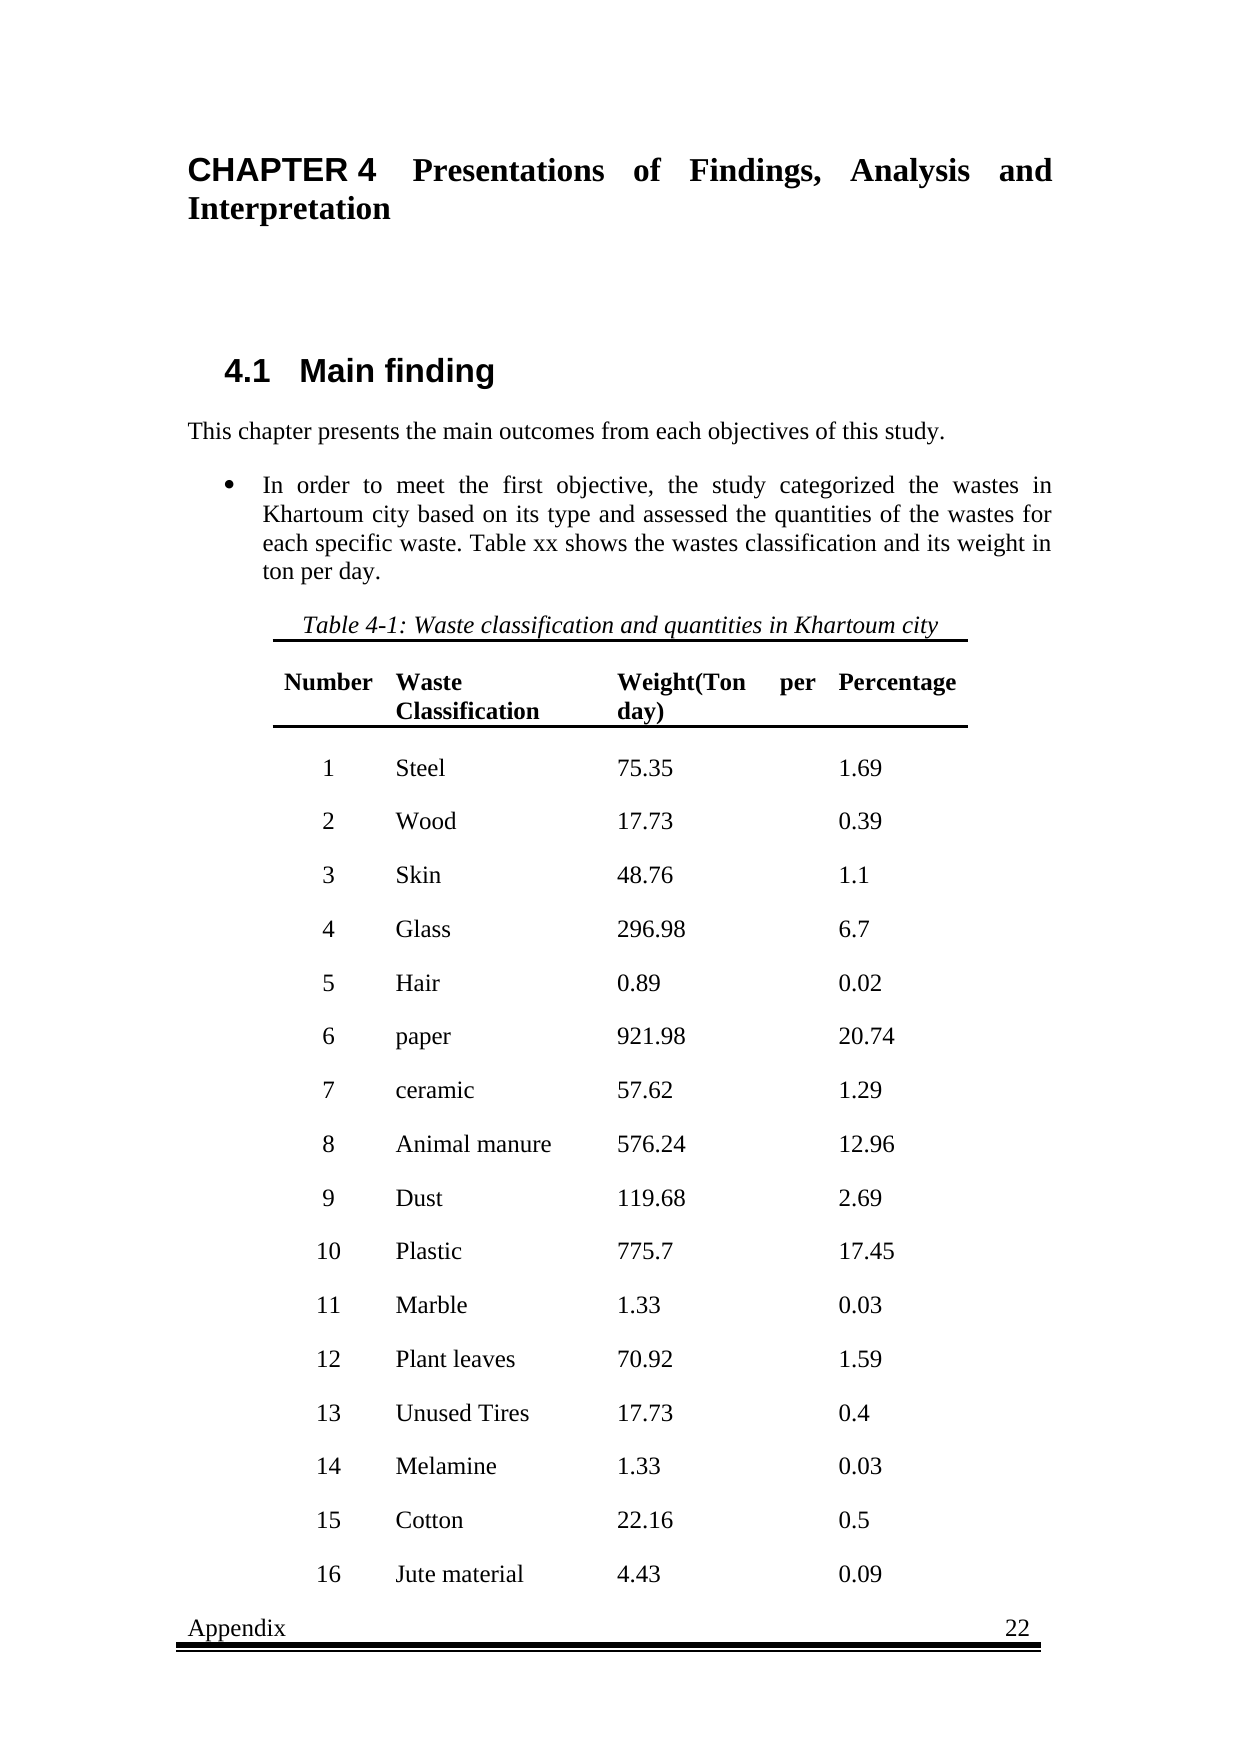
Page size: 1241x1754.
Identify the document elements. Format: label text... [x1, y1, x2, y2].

table_cell 17.73 [606, 1373, 827, 1426]
table_cell 13 [273, 1373, 384, 1426]
table_cell Jute material [384, 1534, 606, 1588]
table_cell 57.62 [606, 1050, 827, 1104]
table_cell 1.1 [827, 835, 968, 889]
table_header Waste Classification [384, 642, 606, 724]
table_cell 11 [273, 1265, 384, 1319]
table_cell 1.59 [827, 1319, 968, 1373]
table_cell 15 [273, 1480, 384, 1534]
table_cell 7 [273, 1050, 384, 1104]
table_cell 0.09 [827, 1534, 968, 1588]
table_cell Plastic [384, 1211, 606, 1265]
table_cell Hair [384, 943, 606, 996]
table_cell 1.69 [827, 728, 968, 781]
table_cell 10 [273, 1211, 384, 1265]
table_cell 921.98 [606, 996, 827, 1050]
table_cell paper [384, 996, 606, 1050]
table_cell 0.02 [827, 943, 968, 996]
table_cell 1 [273, 728, 384, 781]
table_cell Melamine [384, 1426, 606, 1480]
table_cell 8 [273, 1104, 384, 1158]
table_cell 70.92 [606, 1319, 827, 1373]
table_cell 0.4 [827, 1373, 968, 1426]
table_cell Skin [384, 835, 606, 889]
table_cell 775.7 [606, 1211, 827, 1265]
table_cell 296.98 [606, 889, 827, 943]
subtitle Main finding [224, 352, 1053, 390]
table_cell Wood [384, 781, 606, 835]
table_cell 6 [273, 996, 384, 1050]
table_cell 119.68 [606, 1158, 827, 1211]
table_cell Cotton [384, 1480, 606, 1534]
table_cell 6.7 [827, 889, 968, 943]
table_cell 48.76 [606, 835, 827, 889]
table_cell 22.16 [606, 1480, 827, 1534]
table_cell 75.35 [606, 728, 827, 781]
table_cell 0.03 [827, 1426, 968, 1480]
list In order to meet the first objective, the study categorized the wastes in Khartoum city based on its type and assessed the quantities of the wastes for each specific waste. Table xx shows the wastes classification and its weight in ton per day. [225, 470, 1053, 585]
table_cell Marble [384, 1265, 606, 1319]
table_cell 9 [273, 1158, 384, 1211]
table_cell 2 [273, 781, 384, 835]
table_cell 4 [273, 889, 384, 943]
table_cell 1.29 [827, 1050, 968, 1104]
table_cell 12 [273, 1319, 384, 1373]
table_cell Glass [384, 889, 606, 943]
table_header Number [273, 642, 384, 724]
table_header Weight(Ton per day) [606, 642, 827, 724]
table_cell 4.43 [606, 1534, 827, 1588]
table_cell 576.24 [606, 1104, 827, 1158]
table_cell 0.39 [827, 781, 968, 835]
subtitle Presentations of Findings, Analysis and Interpretation [187, 150, 1053, 227]
table_header Percentage [827, 642, 968, 724]
table_cell 0.89 [606, 943, 827, 996]
table_cell 0.03 [827, 1265, 968, 1319]
table_cell 17.45 [827, 1211, 968, 1265]
text This chapter presents the main outcomes from each objectives of this study. [187, 416, 1053, 445]
table_cell 20.74 [827, 996, 968, 1050]
table_cell 0.5 [827, 1480, 968, 1534]
table_cell Plant leaves [384, 1319, 606, 1373]
table_cell Steel [384, 728, 606, 781]
table_cell Animal manure [384, 1104, 606, 1158]
table_cell 1.33 [606, 1265, 827, 1319]
table_cell 5 [273, 943, 384, 996]
table_cell 16 [273, 1534, 384, 1588]
table_cell 1.33 [606, 1426, 827, 1480]
table_cell 17.73 [606, 781, 827, 835]
table_cell 14 [273, 1426, 384, 1480]
table_cell Unused Tires [384, 1373, 606, 1426]
table_cell ceramic [384, 1050, 606, 1104]
table_cell Dust [384, 1158, 606, 1211]
table_cell 3 [273, 835, 384, 889]
table_cell 2.69 [827, 1158, 968, 1211]
table_cell 12.96 [827, 1104, 968, 1158]
